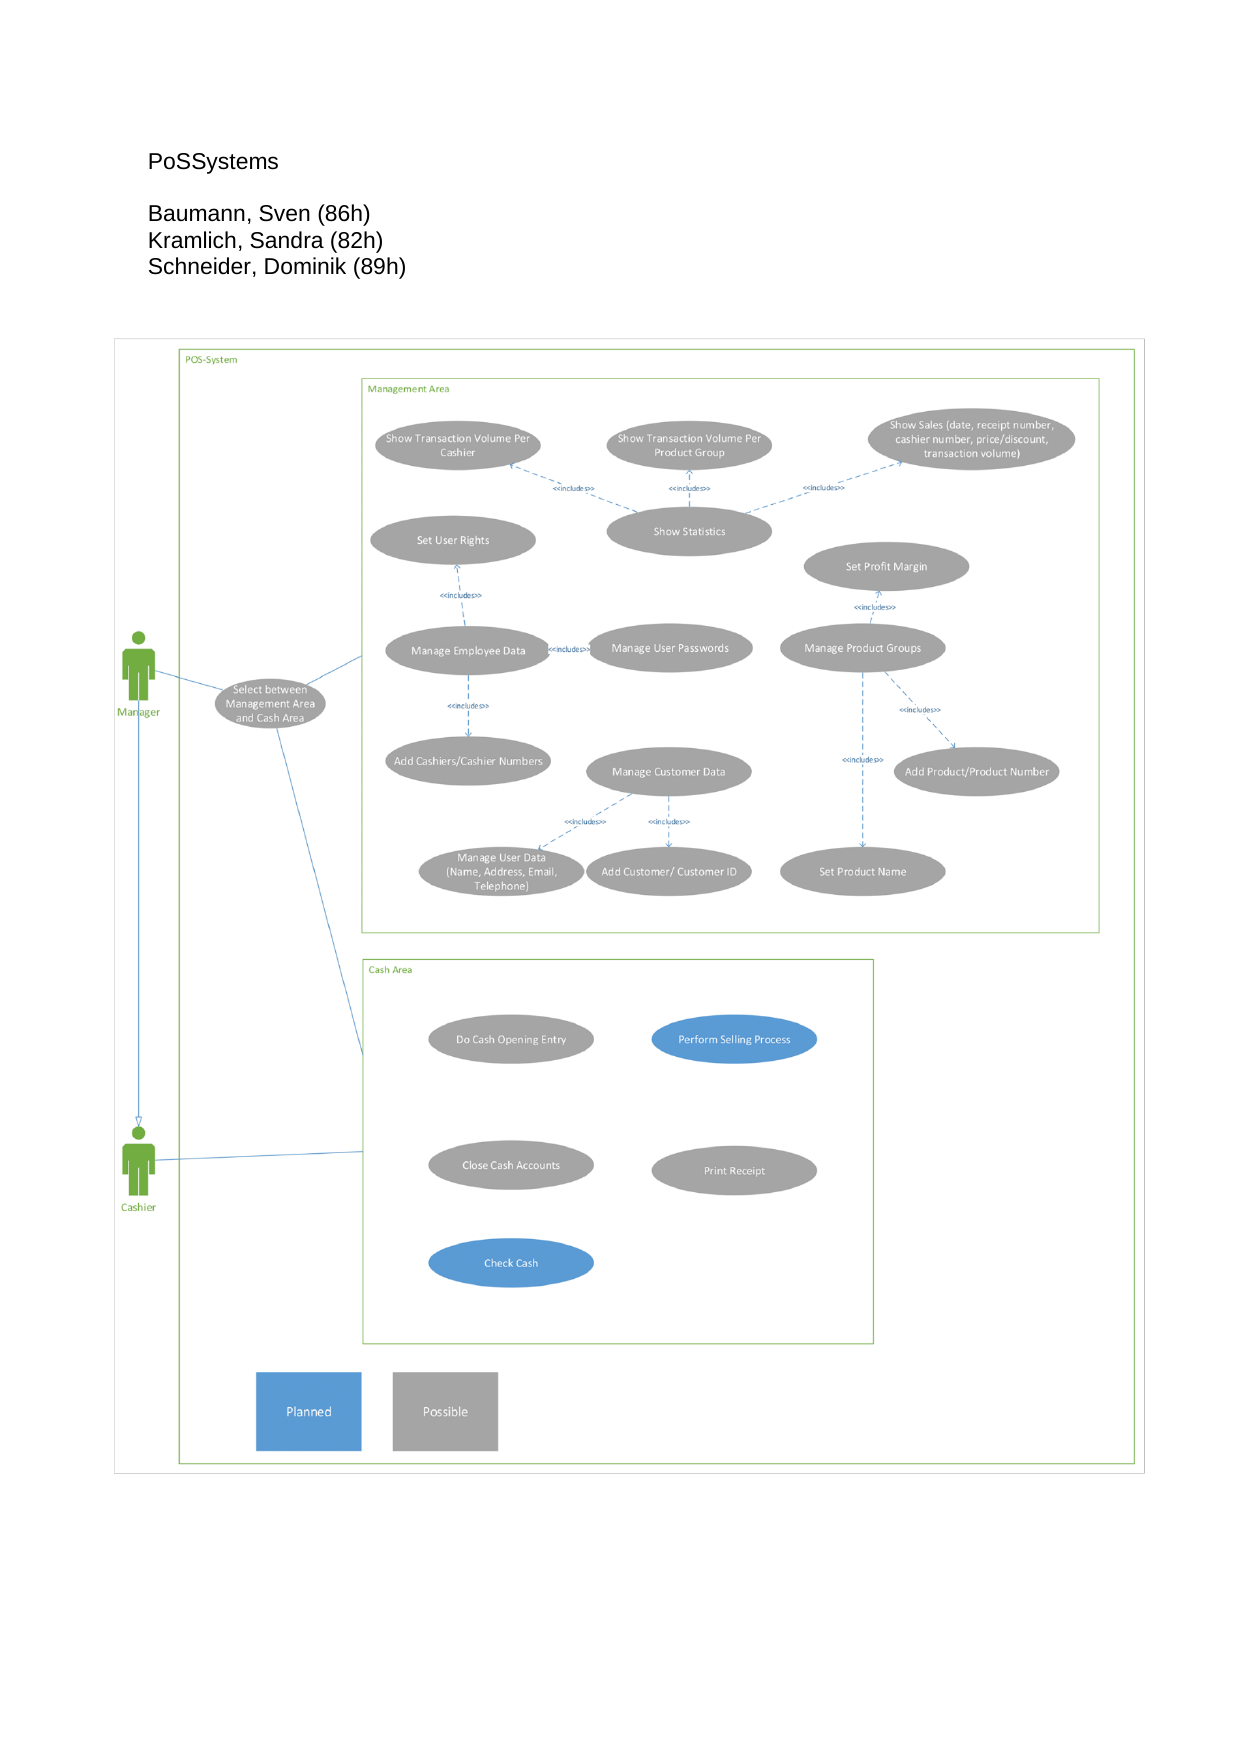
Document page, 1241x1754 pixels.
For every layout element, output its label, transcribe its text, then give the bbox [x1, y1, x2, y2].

text Schneider, Dominik (89h) [148, 253, 1093, 279]
text Baumann, Sven (86h) [148, 200, 1093, 227]
text Kramlich, Sandra (82h) [148, 227, 1093, 253]
text PoSSystems [148, 148, 1093, 174]
picture [105, 330, 1149, 1474]
